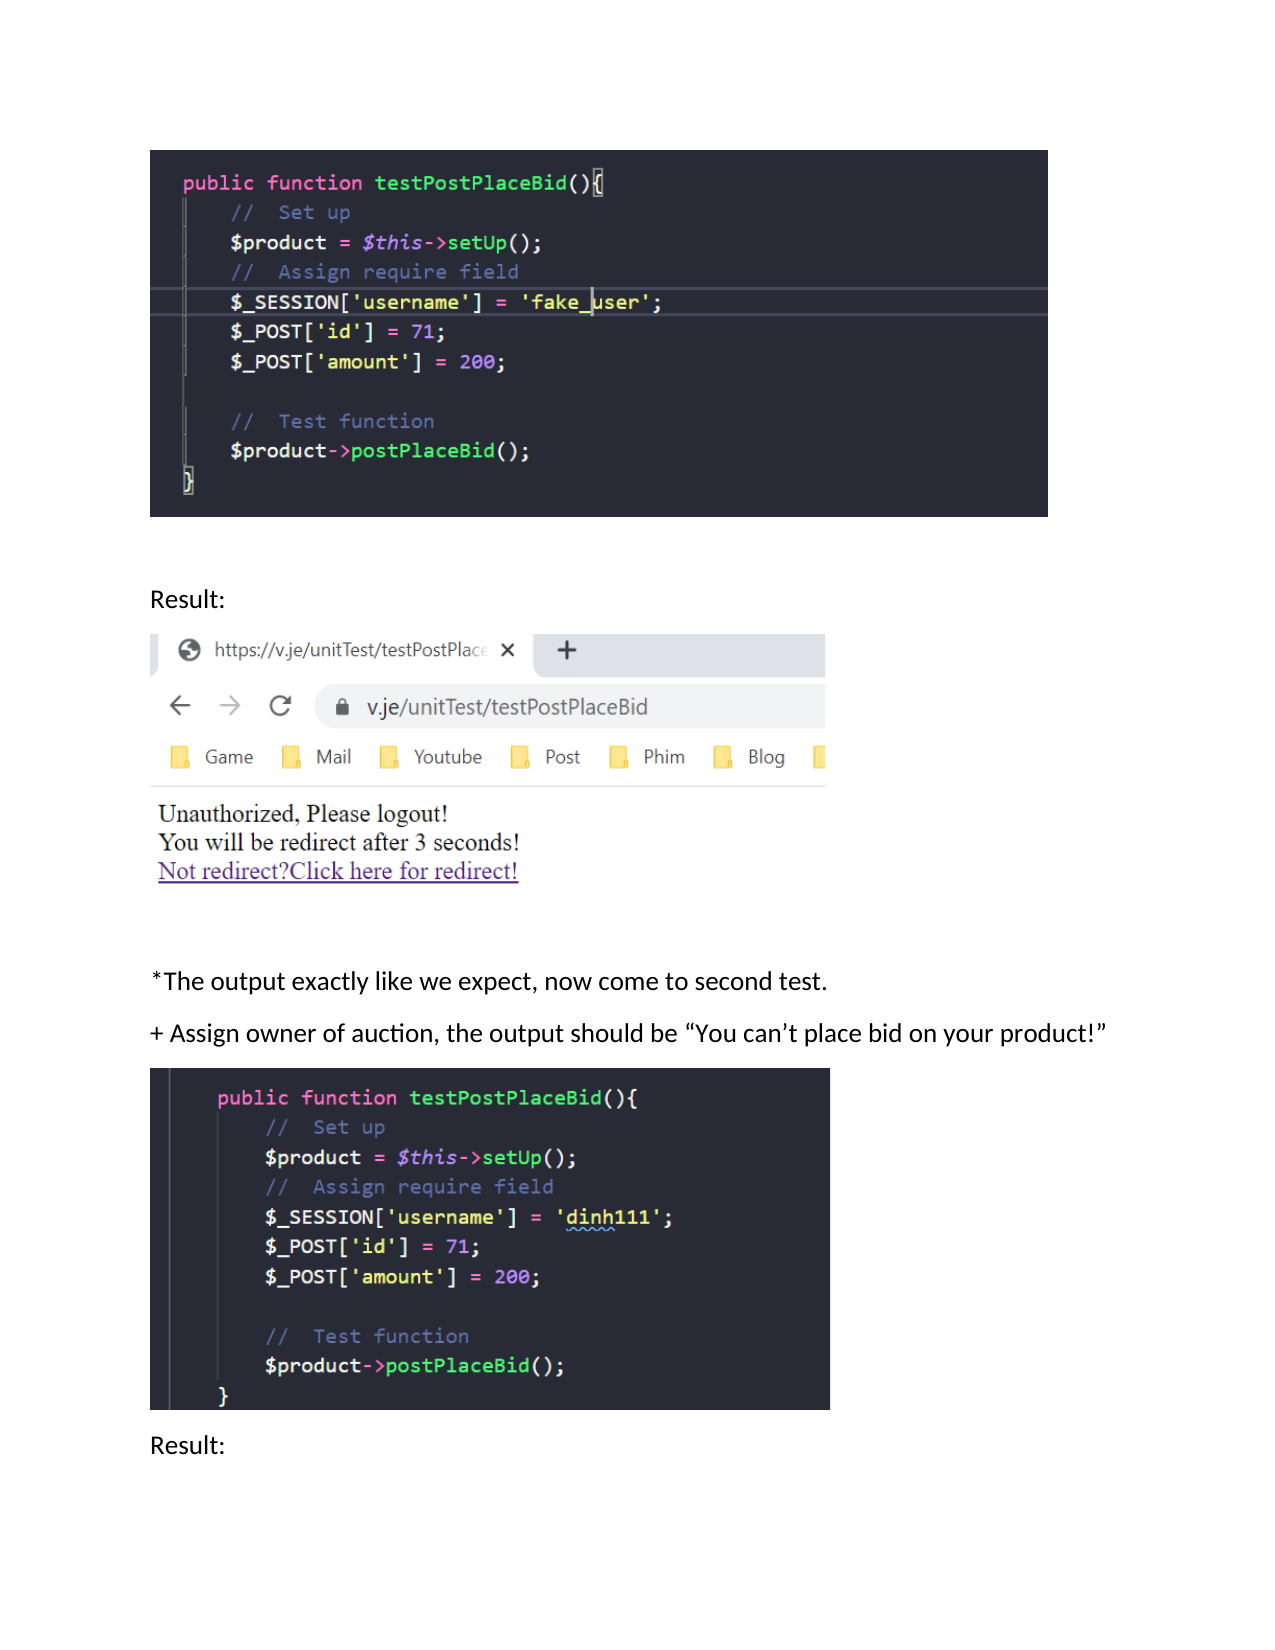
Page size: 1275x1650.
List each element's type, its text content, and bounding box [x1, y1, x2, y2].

picture [150, 634, 826, 946]
text *The output exactly like we expect, now come to second test. [150, 964, 1125, 997]
text + Assign owner of auction, the output should be “You can’t place bid on your product!” [150, 1017, 1125, 1049]
text Result: [150, 1428, 1125, 1461]
text Result: [150, 582, 1125, 615]
picture [150, 150, 1048, 517]
picture [150, 1068, 831, 1410]
